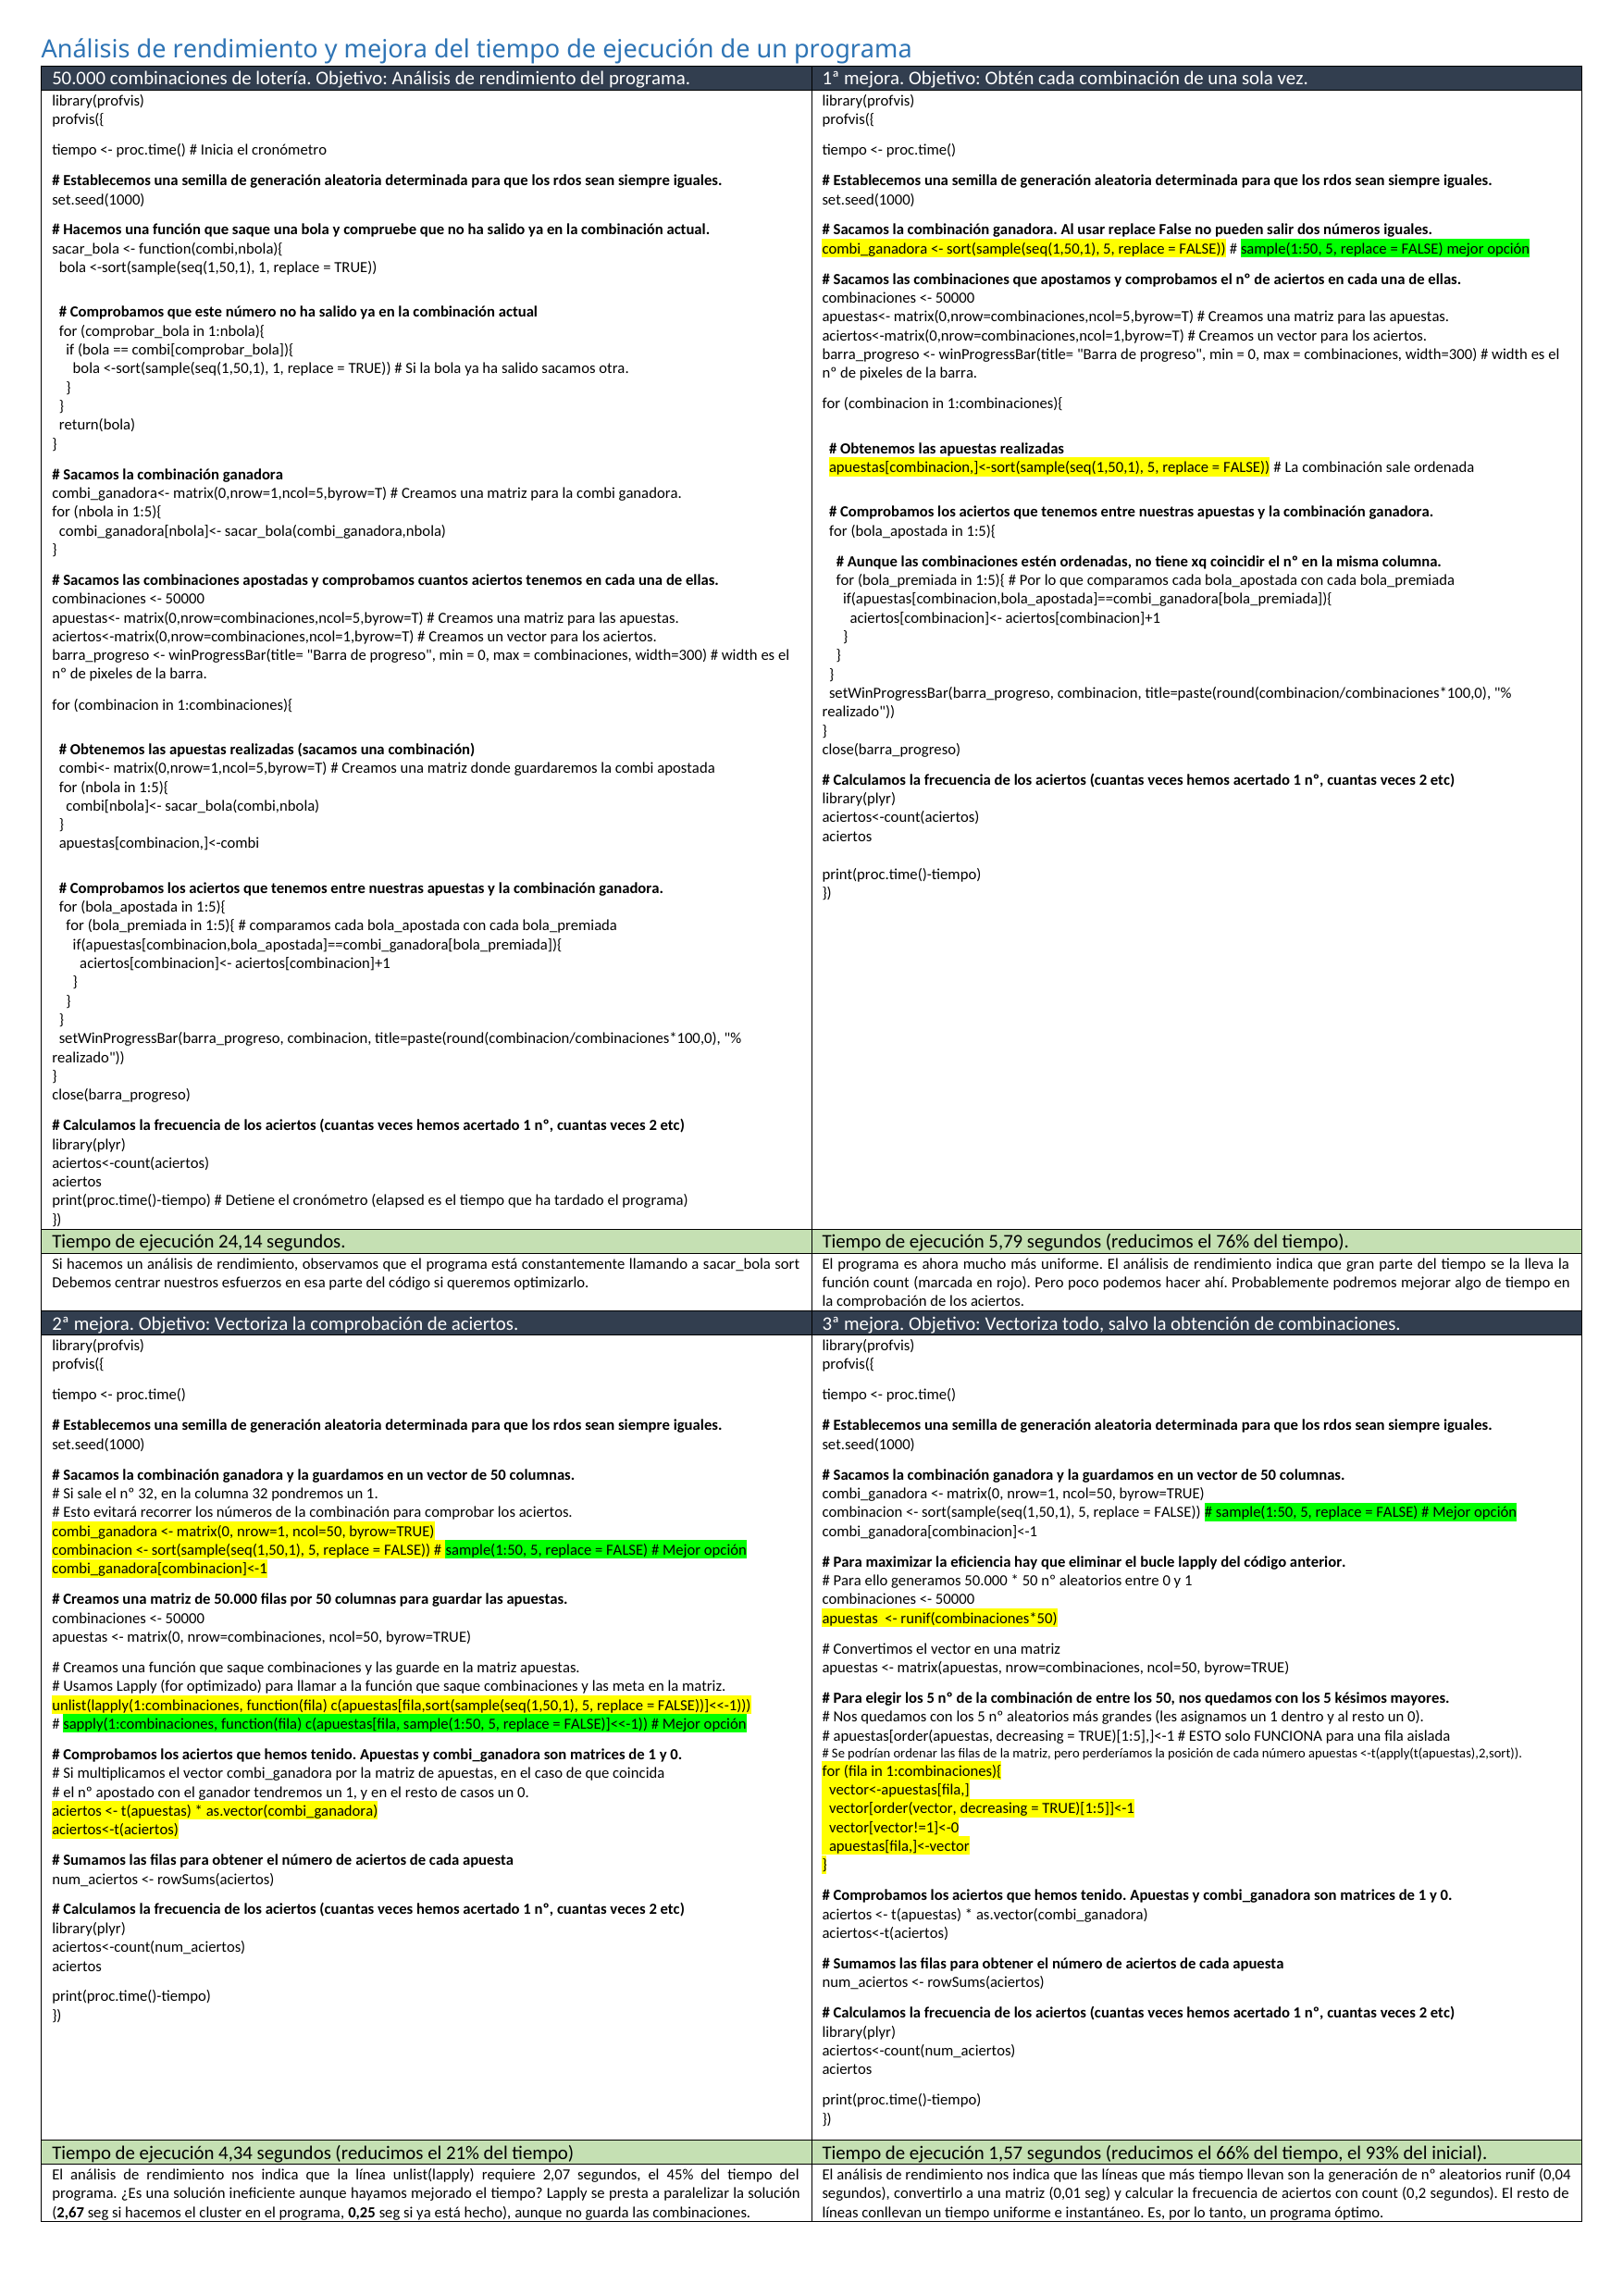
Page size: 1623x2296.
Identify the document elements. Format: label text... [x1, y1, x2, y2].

table_cell 3ª mejora. Objetivo: Vectoriza todo, salvo la obtención de combinaciones. [812, 1311, 1581, 1334]
table_cell library(profvis) profvis({ tiempo <- proc.time() # Establecemos una semilla de generación aleatoria determinada para que los rdos sean siempre iguales. set.seed(1000) # Sacamos la combinación ganadora y la guardamos en un vector de 50 columnas. # Si sale el nº 32, en la columna 32 pondremos un 1. # Esto evitará recorrer los números de la combinación para comprobar los aciertos. combi_ganadora <- matrix(0, nrow=1, ncol=50, byrow=TRUE) combinacion <- sort(sample(seq(1,50,1), 5, replace = FALSE)) # sample(1:50, 5, replace = FALSE) # Mejor opción combi_ganadora[combinacion]<-1 # Creamos una matriz de 50.000 filas por 50 columnas para guardar las apuestas. combinaciones <- 50000 apuestas <- matrix(0, nrow=combinaciones, ncol=50, byrow=TRUE) # Creamos una función que saque combinaciones y las guarde en la matriz apuestas. # Usamos Lapply (for optimizado) para llamar a la función que saque combinaciones y las meta en la matriz. unlist(lapply(1:combinaciones, function(fila) c(apuestas[fila,sort(sample(seq(1,50,1), 5, replace = FALSE))]<<-1))) # sapply(1:combinaciones, function(fila) c(apuestas[fila, sample(1:50, 5, replace = FALSE)]<<-1)) # Mejor opción # Comprobamos los aciertos que hemos tenido. Apuestas y combi_ganadora son matrices de 1 y 0. # Si multiplicamos el vector combi_ganadora por la matriz de apuestas, en el caso de que coincida # el nº apostado con el ganador tendremos un 1, y en el resto de casos un 0. aciertos <- t(apuestas) * as.vector(combi_ganadora) aciertos<-t(aciertos) # Sumamos las filas para obtener el número de aciertos de cada apuesta num_aciertos <- rowSums(aciertos) # Calculamos la frecuencia de los aciertos (cuantas veces hemos acertado 1 nº, cuantas veces 2 etc) library(plyr) aciertos<-count(num_aciertos) aciertos print(proc.time()-tiempo) }) [42, 1335, 812, 2140]
table_cell Tiempo de ejecución 5,79 segundos (reducimos el 76% del tiempo). [812, 1230, 1581, 1253]
table_header 1ª mejora. Objetivo: Obtén cada combinación de una sola vez. [812, 67, 1581, 90]
table_cell Si hacemos un análisis de rendimiento, observamos que el programa está constantemente llamando a sacar_bola sort Debemos centrar nuestros esfuerzos en esa parte del código si queremos optimizarlo. [42, 1254, 812, 1310]
table_cell 2ª mejora. Objetivo: Vectoriza la comprobación de aciertos. [42, 1311, 812, 1334]
table_cell El análisis de rendimiento nos indica que las líneas que más tiempo llevan son la generación de nº aleatorios runif (0,04 segundos), convertirlo a una matriz (0,01 seg) y calcular la frecuencia de aciertos con count (0,2 segundos). El resto de líneas conllevan un tiempo uniforme e instantáneo. Es, por lo tanto, un programa óptimo. [812, 2165, 1581, 2221]
table_cell El análisis de rendimiento nos indica que la línea unlist(lapply) requiere 2,07 segundos, el 45% del tiempo del programa. ¿Es una solución ineficiente aunque hayamos mejorado el tiempo? Lapply se presta a paralelizar la solución (2,67 seg si hacemos el cluster en el programa, 0,25 seg si ya está hecho), aunque no guarda las combinaciones. [42, 2165, 812, 2221]
subtitle Análisis de rendimiento y mejora del tiempo de ejecución de un programa [41, 31, 1582, 66]
table_cell library(profvis) profvis({ tiempo <- proc.time() # Establecemos una semilla de generación aleatoria determinada para que los rdos sean siempre iguales. set.seed(1000) # Sacamos la combinación ganadora. Al usar replace False no pueden salir dos números iguales. combi_ganadora <- sort(sample(seq(1,50,1), 5, replace = FALSE)) # sample(1:50, 5, replace = FALSE) mejor opción # Sacamos las combinaciones que apostamos y comprobamos el nº de aciertos en cada una de ellas. combinaciones <- 50000 apuestas<- matrix(0,nrow=combinaciones,ncol=5,byrow=T) # Creamos una matriz para las apuestas. aciertos<-matrix(0,nrow=combinaciones,ncol=1,byrow=T) # Creamos un vector para los aciertos. barra_progreso <- winProgressBar(title= "Barra de progreso", min = 0, max = combinaciones, width=300) # width es el nº de pixeles de la barra. for (combinacion in 1:combinaciones){ # Obtenemos las apuestas realizadas apuestas[combinacion,]<-sort(sample(seq(1,50,1), 5, replace = FALSE)) # La combinación sale ordenada # Comprobamos los aciertos que tenemos entre nuestras apuestas y la combinación ganadora. for (bola_apostada in 1:5){ # Aunque las combinaciones estén ordenadas, no tiene xq coincidir el nº en la misma columna. for (bola_premiada in 1:5){ # Por lo que comparamos cada bola_apostada con cada bola_premiada if(apuestas[combinacion,bola_apostada]==combi_ganadora[bola_premiada]){ aciertos[combinacion]<- aciertos[combinacion]+1 } } } setWinProgressBar(barra_progreso, combinacion, title=paste(round(combinacion/combinaciones*100,0), "% realizado")) } close(barra_progreso) # Calculamos la frecuencia de los aciertos (cuantas veces hemos acertado 1 nº, cuantas veces 2 etc) library(plyr) aciertos<-count(aciertos) aciertos print(proc.time()-tiempo) }) [812, 91, 1581, 1228]
table_cell Tiempo de ejecución 1,57 segundos (reducimos el 66% del tiempo, el 93% del inicial). [812, 2141, 1581, 2164]
table_cell library(profvis) profvis({ tiempo <- proc.time() # Establecemos una semilla de generación aleatoria determinada para que los rdos sean siempre iguales. set.seed(1000) # Sacamos la combinación ganadora y la guardamos en un vector de 50 columnas. combi_ganadora <- matrix(0, nrow=1, ncol=50, byrow=TRUE) combinacion <- sort(sample(seq(1,50,1), 5, replace = FALSE)) # sample(1:50, 5, replace = FALSE) # Mejor opción combi_ganadora[combinacion]<-1 # Para maximizar la eficiencia hay que eliminar el bucle lapply del código anterior. # Para ello generamos 50.000 * 50 nº aleatorios entre 0 y 1 combinaciones <- 50000 apuestas <- runif(combinaciones*50) # Convertimos el vector en una matriz apuestas <- matrix(apuestas, nrow=combinaciones, ncol=50, byrow=TRUE) # Para elegir los 5 nº de la combinación de entre los 50, nos quedamos con los 5 késimos mayores. # Nos quedamos con los 5 nº aleatorios más grandes (les asignamos un 1 dentro y al resto un 0). # apuestas[order(apuestas, decreasing = TRUE)[1:5],]<-1 # ESTO solo FUNCIONA para una fila aislada # Se podrían ordenar las filas de la matriz, pero perderíamos la posición de cada número apuestas <-t(apply(t(apuestas),2,sort)). for (fila in 1:combinaciones){ vector<-apuestas[fila,] vector[order(vector, decreasing = TRUE)[1:5]]<-1 vector[vector!=1]<-0 apuestas[fila,]<-vector } # Comprobamos los aciertos que hemos tenido. Apuestas y combi_ganadora son matrices de 1 y 0. aciertos <- t(apuestas) * as.vector(combi_ganadora) aciertos<-t(aciertos) # Sumamos las filas para obtener el número de aciertos de cada apuesta num_aciertos <- rowSums(aciertos) # Calculamos la frecuencia de los aciertos (cuantas veces hemos acertado 1 nº, cuantas veces 2 etc) library(plyr) aciertos<-count(num_aciertos) aciertos print(proc.time()-tiempo) }) [812, 1335, 1581, 2140]
table_cell library(profvis) profvis({ tiempo <- proc.time() # Inicia el cronómetro # Establecemos una semilla de generación aleatoria determinada para que los rdos sean siempre iguales. set.seed(1000) # Hacemos una función que saque una bola y compruebe que no ha salido ya en la combinación actual. sacar_bola <- function(combi,nbola){ bola <-sort(sample(seq(1,50,1), 1, replace = TRUE)) # Comprobamos que este número no ha salido ya en la combinación actual for (comprobar_bola in 1:nbola){ if (bola == combi[comprobar_bola]){ bola <-sort(sample(seq(1,50,1), 1, replace = TRUE)) # Si la bola ya ha salido sacamos otra. } } return(bola) } # Sacamos la combinación ganadora combi_ganadora<- matrix(0,nrow=1,ncol=5,byrow=T) # Creamos una matriz para la combi ganadora. for (nbola in 1:5){ combi_ganadora[nbola]<- sacar_bola(combi_ganadora,nbola) } # Sacamos las combinaciones apostadas y comprobamos cuantos aciertos tenemos en cada una de ellas. combinaciones <- 50000 apuestas<- matrix(0,nrow=combinaciones,ncol=5,byrow=T) # Creamos una matriz para las apuestas. aciertos<-matrix(0,nrow=combinaciones,ncol=1,byrow=T) # Creamos un vector para los aciertos. barra_progreso <- winProgressBar(title= "Barra de progreso", min = 0, max = combinaciones, width=300) # width es el nº de pixeles de la barra. for (combinacion in 1:combinaciones){ # Obtenemos las apuestas realizadas (sacamos una combinación) combi<- matrix(0,nrow=1,ncol=5,byrow=T) # Creamos una matriz donde guardaremos la combi apostada for (nbola in 1:5){ combi[nbola]<- sacar_bola(combi,nbola) } apuestas[combinacion,]<-combi # Comprobamos los aciertos que tenemos entre nuestras apuestas y la combinación ganadora. for (bola_apostada in 1:5){ for (bola_premiada in 1:5){ # comparamos cada bola_apostada con cada bola_premiada if(apuestas[combinacion,bola_apostada]==combi_ganadora[bola_premiada]){ aciertos[combinacion]<- aciertos[combinacion]+1 } } } setWinProgressBar(barra_progreso, combinacion, title=paste(round(combinacion/combinaciones*100,0), "% realizado")) } close(barra_progreso) # Calculamos la frecuencia de los aciertos (cuantas veces hemos acertado 1 nº, cuantas veces 2 etc) library(plyr) aciertos<-count(aciertos) aciertos print(proc.time()-tiempo) # Detiene el cronómetro (elapsed es el tiempo que ha tardado el programa) }) [42, 91, 812, 1228]
table_cell El programa es ahora mucho más uniforme. El análisis de rendimiento indica que gran parte del tiempo se la lleva la función count (marcada en rojo). Pero poco podemos hacer ahí. Probablemente podremos mejorar algo de tiempo en la comprobación de los aciertos. [812, 1254, 1581, 1310]
table_cell Tiempo de ejecución 24,14 segundos. [42, 1230, 812, 1253]
table_header 50.000 combinaciones de lotería. Objetivo: Análisis de rendimiento del programa. [42, 67, 812, 90]
table_cell Tiempo de ejecución 4,34 segundos (reducimos el 21% del tiempo) [42, 2141, 812, 2164]
